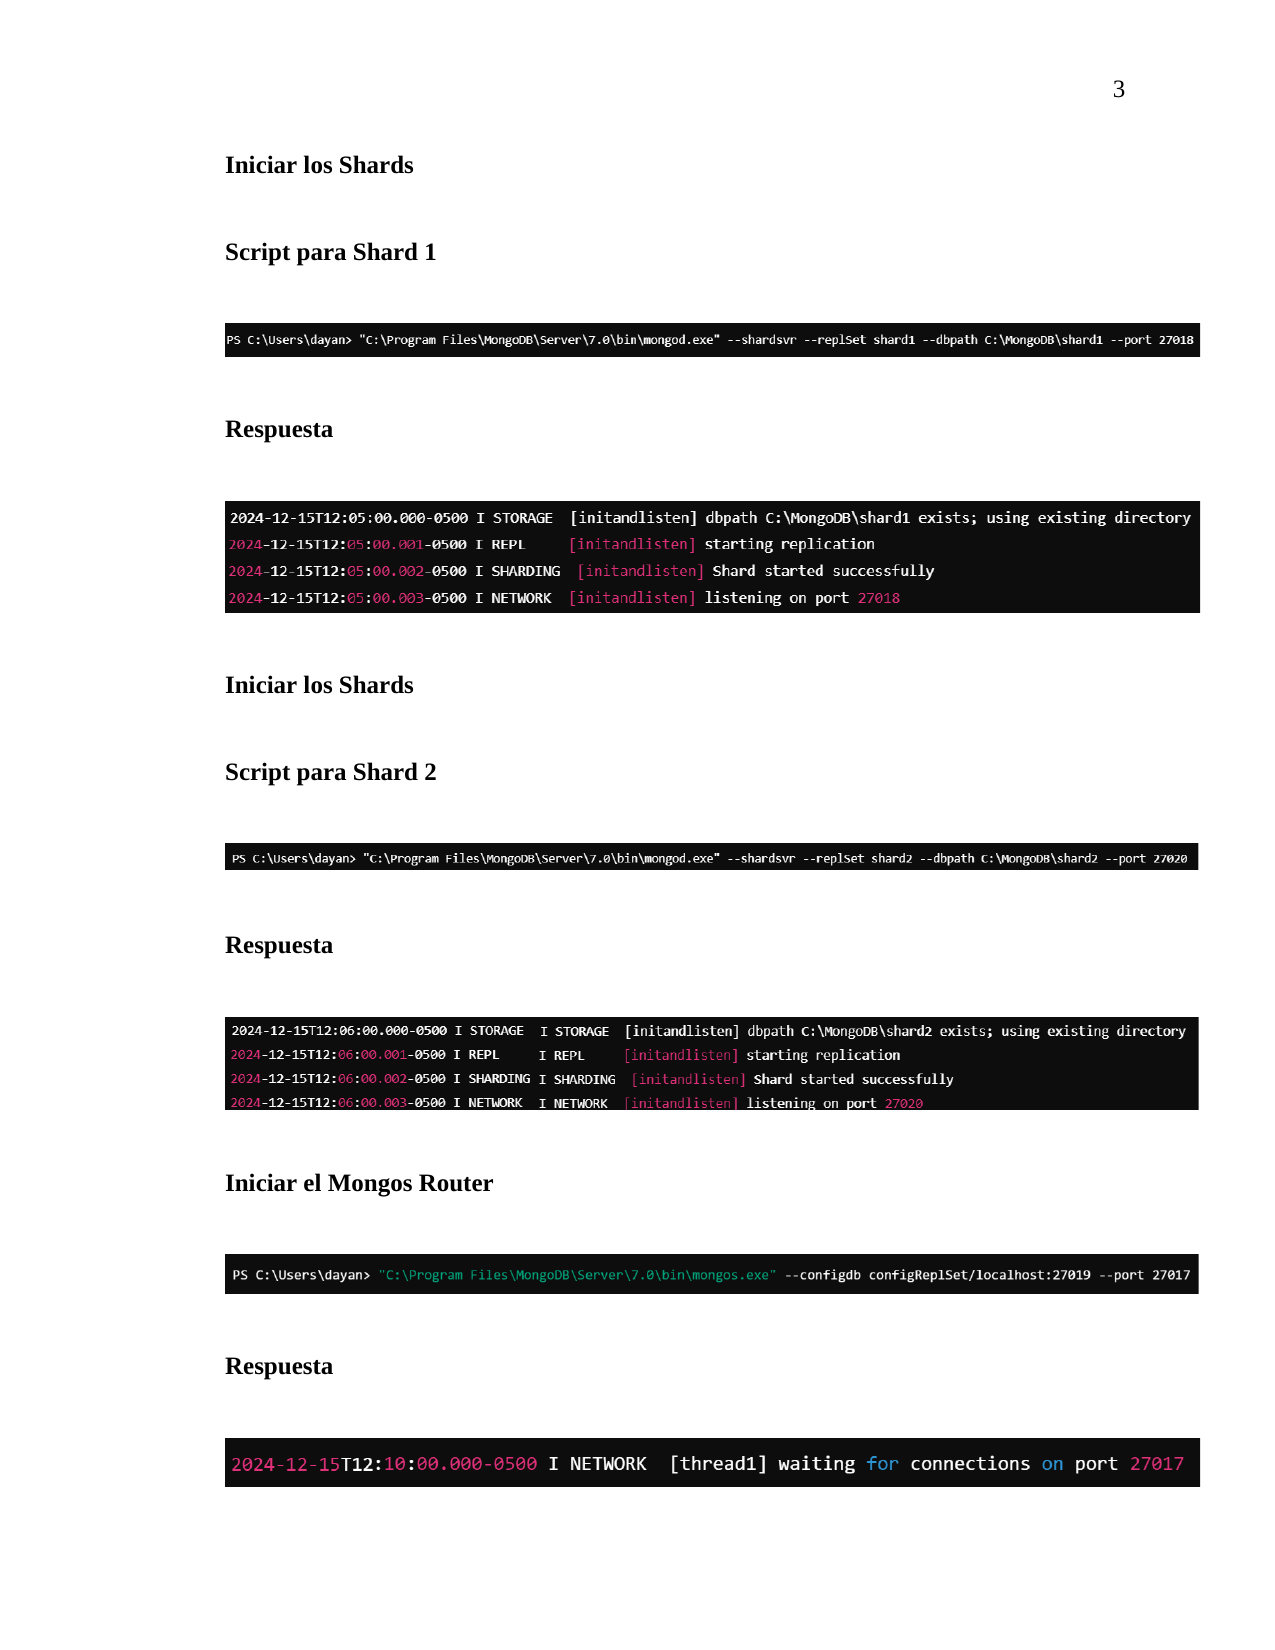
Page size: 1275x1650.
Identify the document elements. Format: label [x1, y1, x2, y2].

picture [225, 501, 1200, 613]
picture [225, 1438, 1200, 1487]
picture [225, 1017, 1199, 1110]
picture [225, 1254, 1199, 1294]
picture [225, 843, 1199, 870]
picture [225, 323, 1200, 357]
